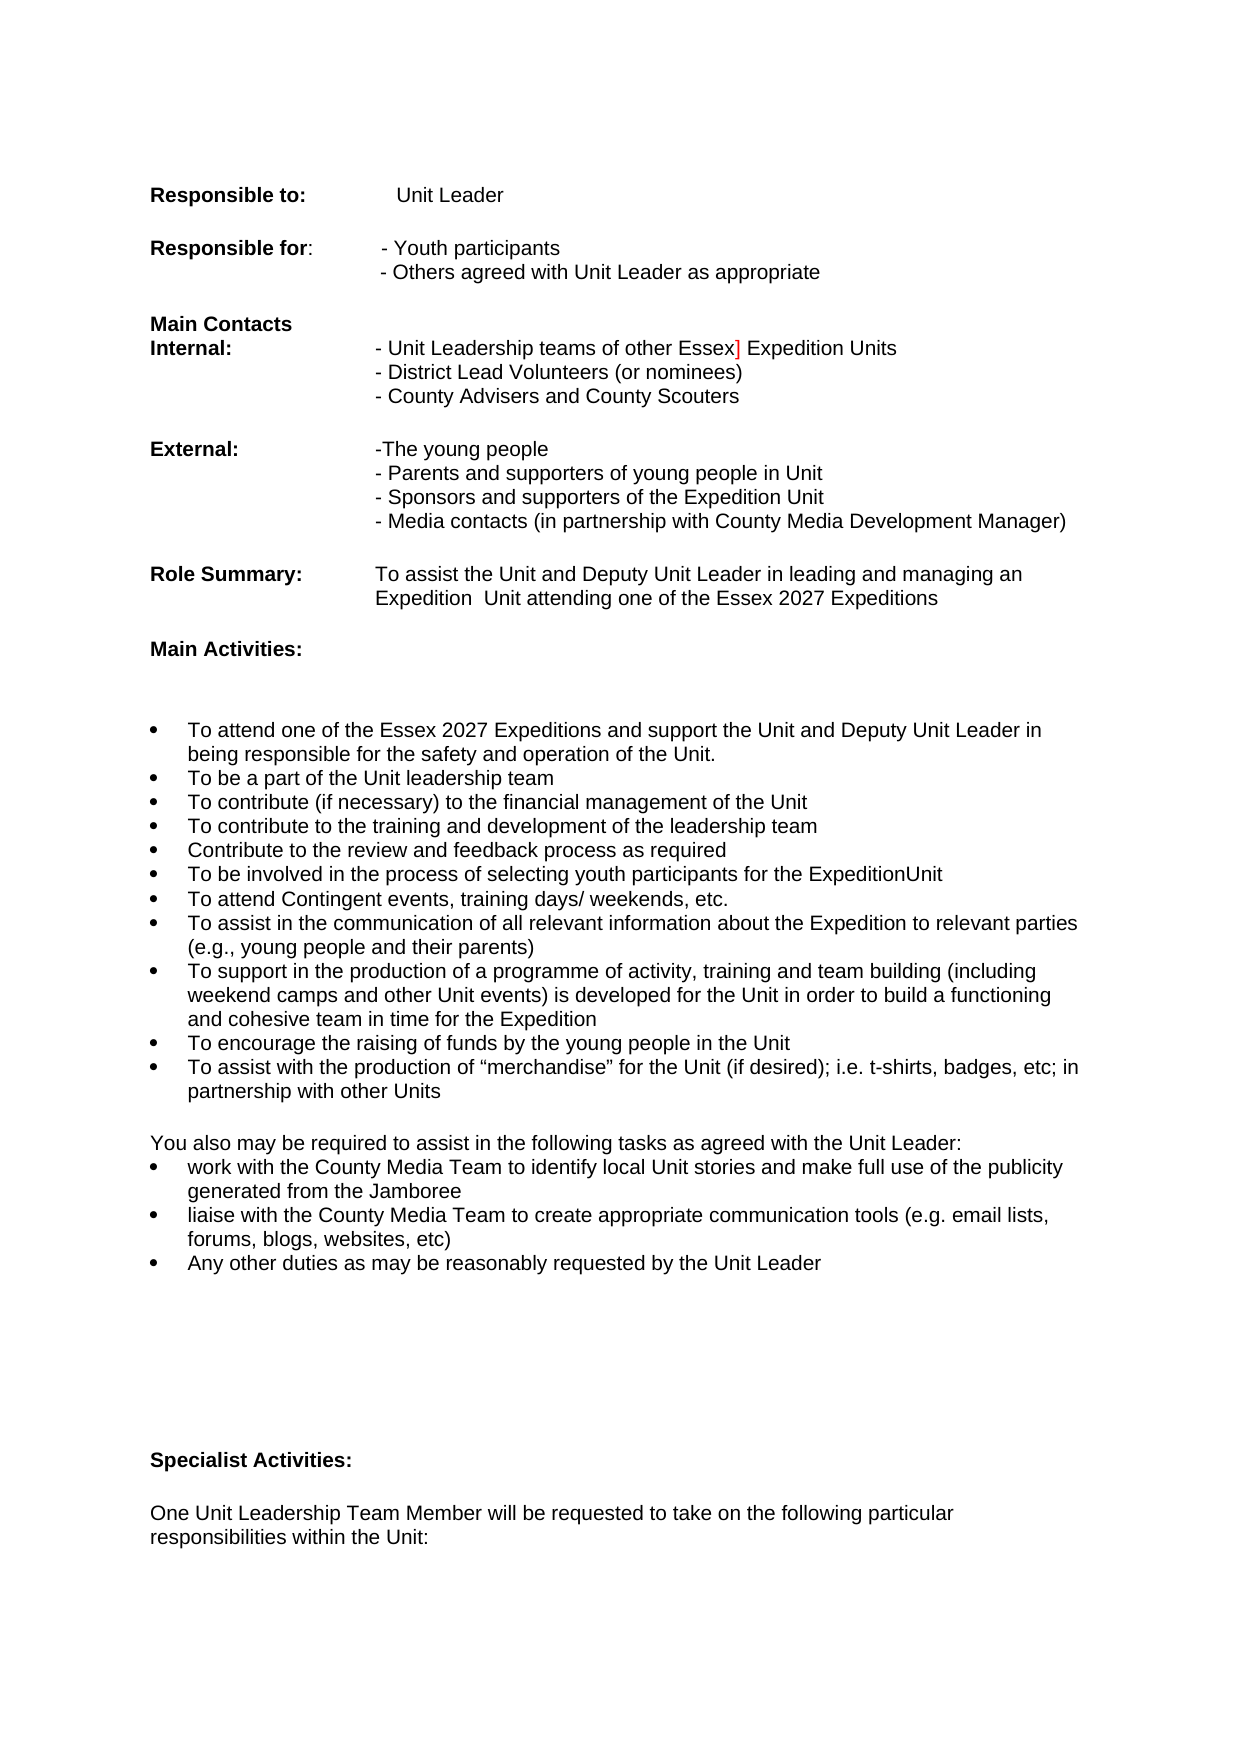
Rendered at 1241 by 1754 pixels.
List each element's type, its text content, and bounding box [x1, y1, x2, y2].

list To encourage the raising of funds by the young people in the Unit [150, 1030, 1090, 1054]
text You also may be required to assist in the following tasks as agreed with the Unit Leader: [150, 1131, 1090, 1155]
text - Others agreed with Unit Leader as appropriate [380, 259, 1090, 283]
list To be a part of the Unit leadership team [150, 766, 1090, 790]
list To contribute (if necessary) to the financial management of the Unit [150, 790, 1090, 814]
text Responsible to: Unit Leader [150, 179, 1090, 207]
text - Media contacts (in partnership with County Media Development Manager) [375, 509, 1090, 533]
text Role Summary: To assist the Unit and Deputy Unit Leader in leading and managing an Expedition Unit attending one of the Essex 2027 Expeditions [150, 561, 1090, 609]
text Specialist Activities: [150, 1448, 1090, 1472]
list work with the County Media Team to identify local Unit stories and make full use of the publicity generated from the Jamboree [150, 1155, 1090, 1203]
text Responsible for: - Youth participants [150, 236, 1090, 259]
text - County Advisers and County Scouters [375, 384, 1090, 408]
list To be involved in the process of selecting youth participants for the ExpeditionUnit [150, 862, 1090, 886]
text - Sponsors and supporters of the Expedition Unit [150, 485, 1090, 509]
list To assist in the communication of all relevant information about the Expedition to relevant parties (e.g., young people and their parents) [150, 910, 1090, 958]
text External: -The young people [150, 437, 1090, 461]
list To assist with the production of “merchandise” for the Unit (if desired); i.e. t-shirts, badges, etc; in partnership with other Units [150, 1054, 1090, 1102]
text Main Activities: [150, 637, 1090, 661]
list liaise with the County Media Team to create appropriate communication tools (e.g. email lists, forums, blogs, websites, etc) [150, 1203, 1090, 1251]
text - District Lead Volunteers (or nominees) [375, 360, 1090, 384]
text - Parents and supporters of young people in Unit [300, 461, 1090, 485]
list To attend Contingent events, training days/ weekends, etc. [150, 886, 1090, 910]
list To contribute to the training and development of the leadership team [150, 814, 1090, 838]
text Main Contacts [150, 312, 1090, 336]
list Contribute to the review and feedback process as required [150, 838, 1090, 862]
text Internal: - Unit Leadership teams of other Essex] Expedition Units [150, 336, 1090, 360]
list Any other duties as may be reasonably requested by the Unit Leader [150, 1251, 1090, 1275]
list To support in the production of a programme of activity, training and team building (including weekend camps and other Unit events) is developed for the Unit in order to build a functioning and cohesive team in time for the Expedition [150, 958, 1090, 1030]
text One Unit Leadership Team Member will be requested to take on the following particular responsibilities within the Unit: [150, 1501, 1090, 1548]
list To attend one of the Essex 2027 Expeditions and support the Unit and Deputy Unit Leader in being responsible for the safety and operation of the Unit. [150, 718, 1090, 766]
